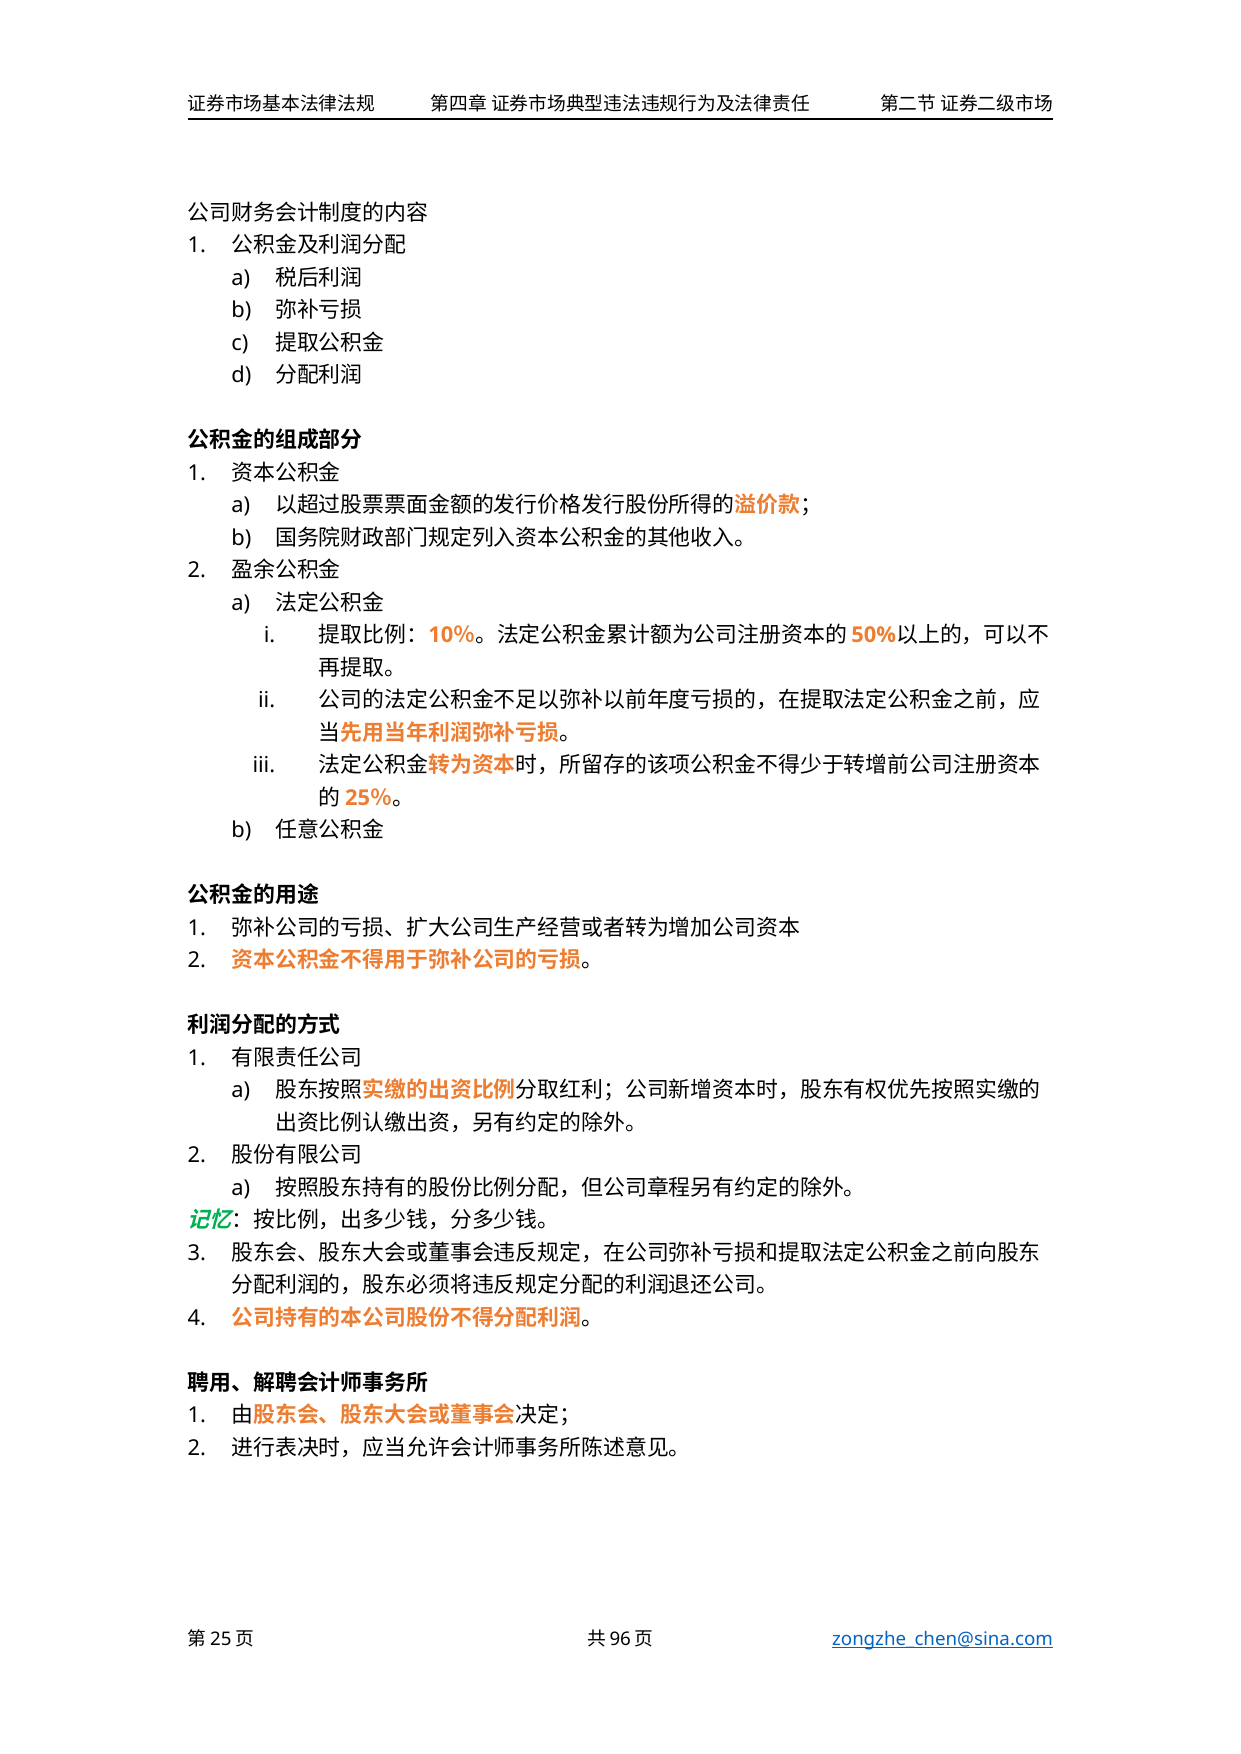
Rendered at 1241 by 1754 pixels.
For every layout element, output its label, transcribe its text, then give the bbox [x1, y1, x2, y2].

list 弥补公司的亏损、扩大公司生产经营或者转为增加公司资本 [187, 909, 1053, 942]
list 公司的法定公积金不足以弥补以前年度亏损的，在提取法定公积金之前，应当先用当年利润弥补亏损。 [275, 682, 1053, 747]
list 有限责任公司 [187, 1039, 1053, 1072]
list 公积金及利润分配 [187, 227, 1053, 259]
list 以超过股票票面金额的发行价格发行股份所得的溢价款； [231, 487, 1053, 519]
list 股份有限公司 [187, 1137, 1053, 1169]
text 利润分配的方式 [187, 1007, 1053, 1039]
list 资本公积金 [187, 454, 1053, 487]
text 聘用、解聘会计师事务所 [187, 1364, 1053, 1397]
list 税后利润 [231, 259, 1053, 292]
list 分配利润 [231, 357, 1053, 389]
text 公积金的用途 [187, 877, 1053, 909]
list 提取比例：10％。法定公积金累计额为公司注册资本的50%以上的，可以不再提取。 [275, 617, 1053, 682]
text 公积金的组成部分 [187, 422, 1053, 454]
list 任意公积金 [231, 812, 1053, 844]
list 股东会、股东大会或董事会违反规定，在公司弥补亏损和提取法定公积金之前向股东分配利润的，股东必须将违反规定分配的利润退还公司。 [187, 1234, 1053, 1299]
list 法定公积金转为资本时，所留存的该项公积金不得少于转增前公司注册资本的25％。 [275, 747, 1053, 812]
list 国务院财政部门规定列入资本公积金的其他收入。 [231, 519, 1053, 552]
list 公司持有的本公司股份不得分配利润。 [187, 1299, 1053, 1332]
text 记忆：按比例，出多少钱，分多少钱。 [187, 1202, 1053, 1234]
list 资本公积金不得用于弥补公司的亏损。 [187, 942, 1053, 974]
list 法定公积金 [231, 584, 1053, 617]
list 弥补亏损 [231, 292, 1053, 324]
list 提取公积金 [231, 324, 1053, 357]
list 按照股东持有的股份比例分配，但公司章程另有约定的除外。 [231, 1169, 1053, 1202]
list 股东按照实缴的出资比例分取红利；公司新增资本时，股东有权优先按照实缴的出资比例认缴出资，另有约定的除外。 [231, 1072, 1053, 1137]
list 由股东会、股东大会或董事会决定； [187, 1397, 1053, 1429]
list 盈余公积金 [187, 552, 1053, 584]
list 进行表决时，应当允许会计师事务所陈述意见。 [187, 1429, 1053, 1462]
text 公司财务会计制度的内容 [187, 194, 1053, 227]
